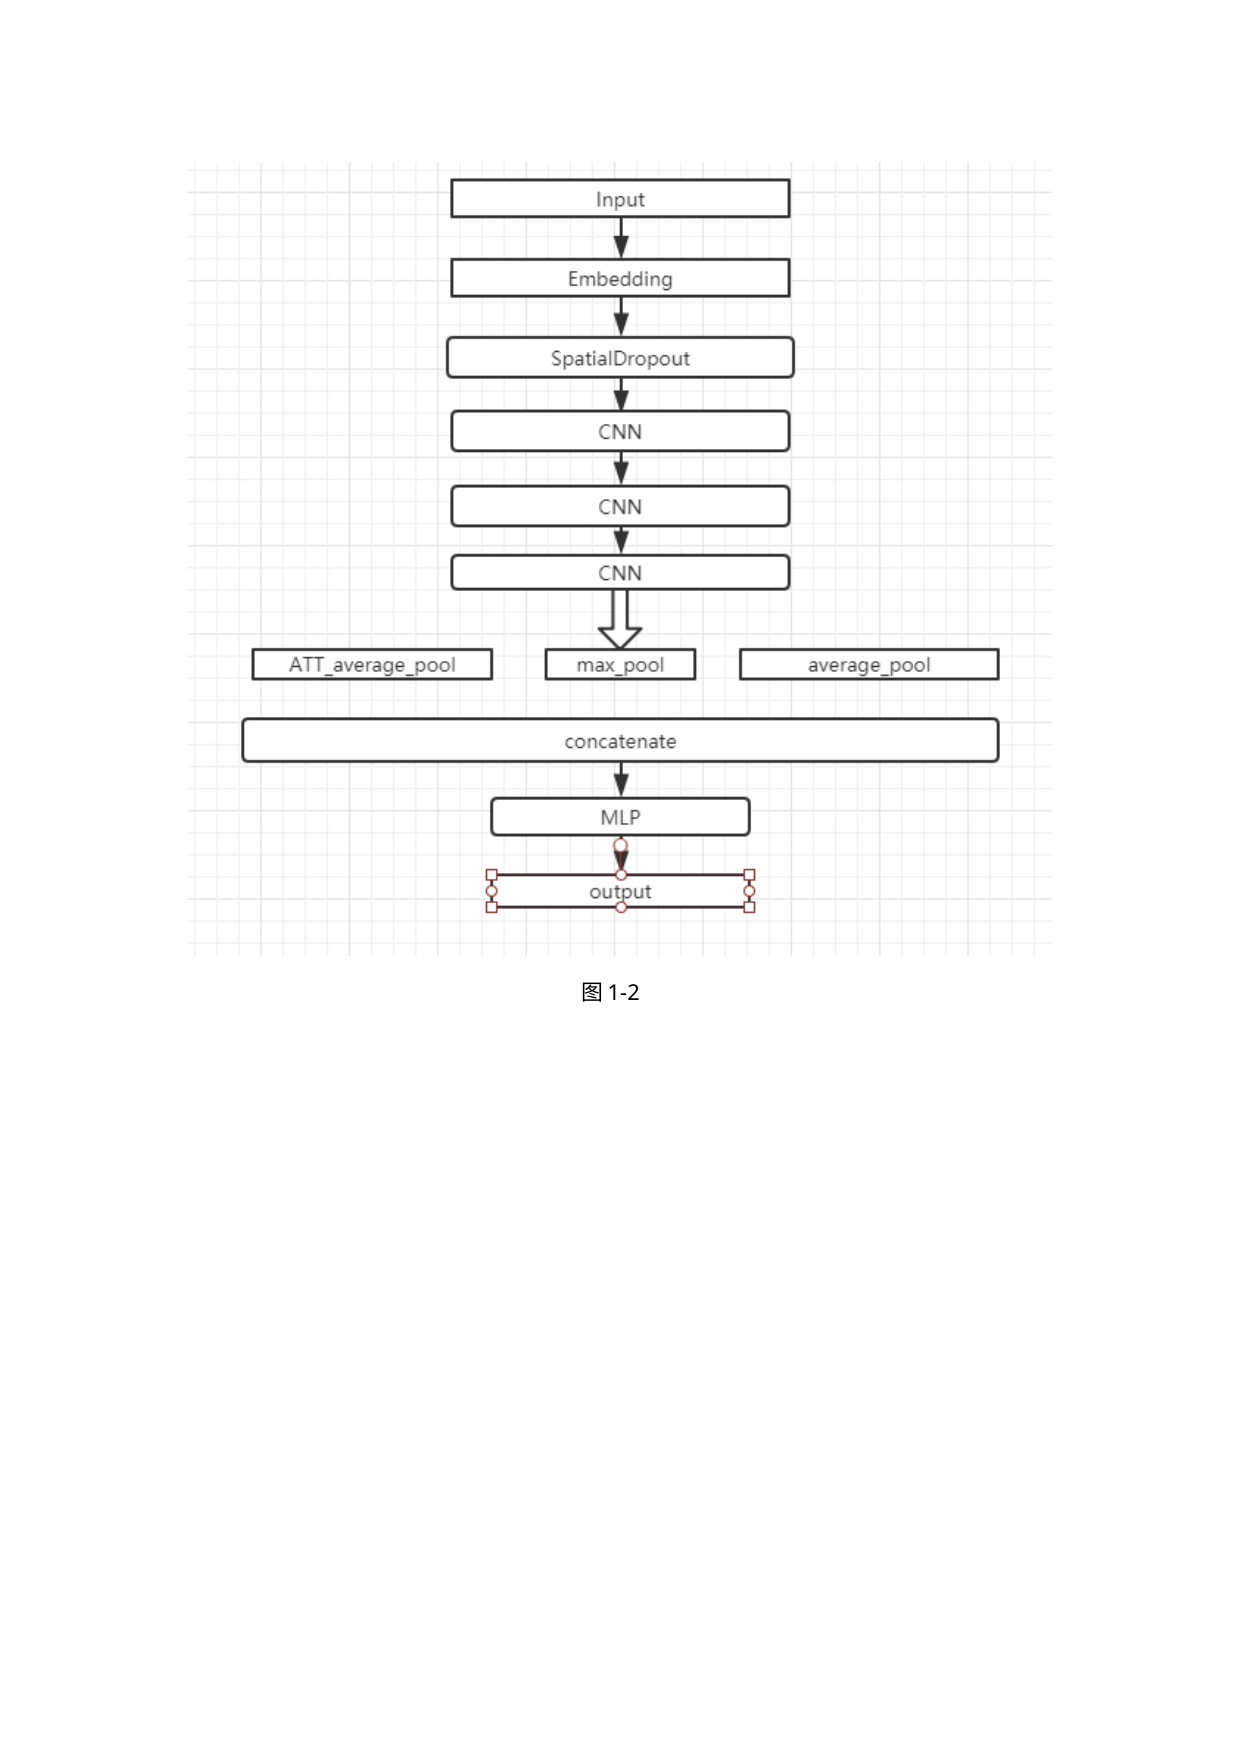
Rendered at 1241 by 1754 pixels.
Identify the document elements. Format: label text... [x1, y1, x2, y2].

picture [187, 162, 1053, 956]
text 图1-2 [537, 974, 1053, 1007]
